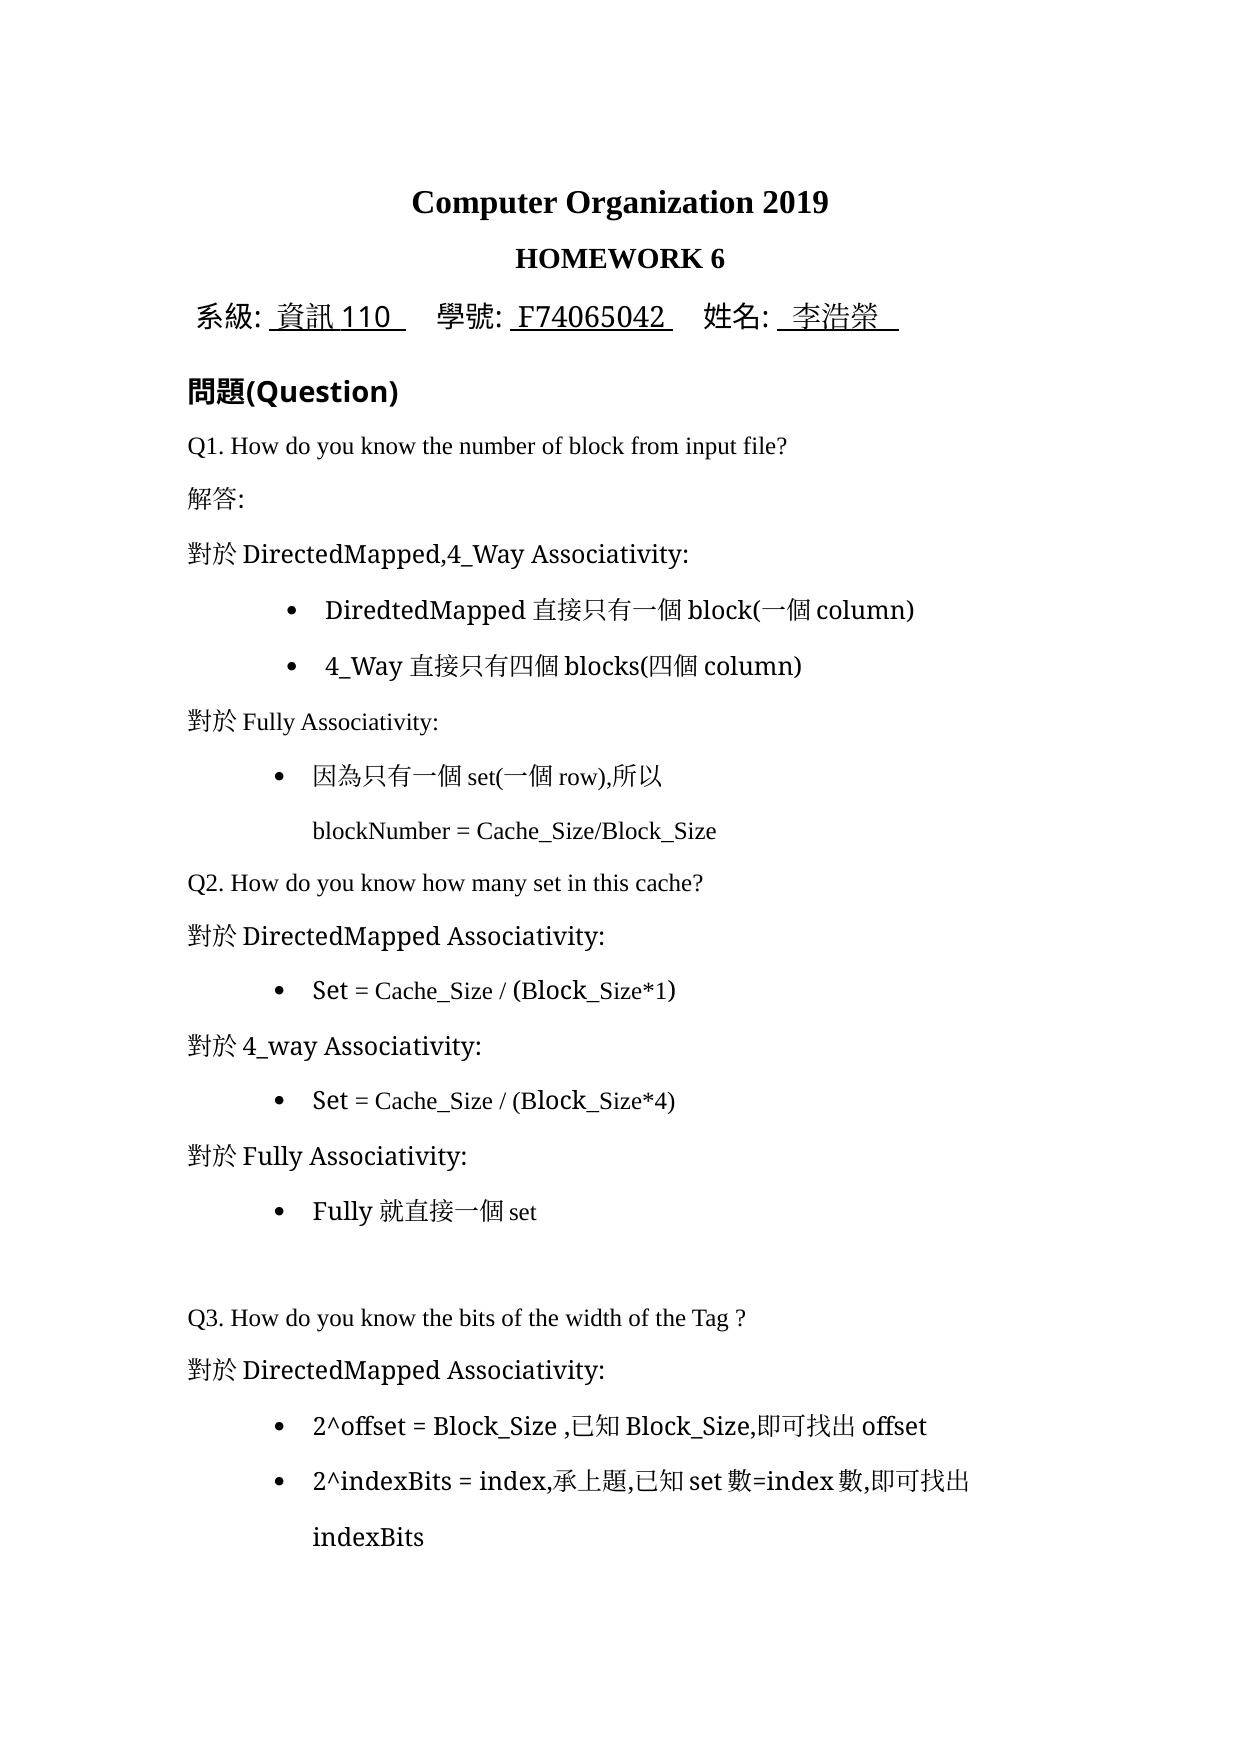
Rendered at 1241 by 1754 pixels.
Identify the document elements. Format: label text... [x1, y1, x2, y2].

list DiredtedMapped 直接只有一個block(一個column) [287, 590, 1053, 627]
text Computer Organization 2019 [187, 164, 1053, 239]
text 解答: [187, 479, 1053, 516]
text Q2. How do you know how many set in this cache? [187, 864, 1053, 901]
list 2^indexBits = index,承上題,已知set數=index數,即可找出indexBits [275, 1461, 1053, 1555]
text 對於Fully Associativity: [187, 701, 1053, 738]
text 對於4_way Associativity: [187, 1026, 1053, 1063]
text Q3. How do you know the bits of the width of the Tag ? [187, 1298, 1053, 1336]
text Q1. How do you know the number of block from input file? [187, 427, 1053, 464]
text 系級: 資訊110 學號: F74065042 姓名: 李浩榮 [187, 277, 1053, 352]
list Fully 就直接一個set [275, 1191, 1053, 1228]
list 4_Way 直接只有四個blocks(四個column) [287, 645, 1053, 683]
list 2^offset = Block_Size ,已知Block_Size,即可找出offset [275, 1406, 1053, 1443]
text HOMEWORK 6 [187, 239, 1053, 277]
text 對於Fully Associativity: [187, 1136, 1053, 1173]
text 對於DirectedMapped Associativity: [187, 916, 1053, 953]
list Set = Cache_Size / (Block_Size*1) [275, 971, 1053, 1008]
text 問題(Question) [187, 352, 1053, 427]
text blockNumber = Cache_Size/Block_Size [312, 812, 1053, 849]
text 對於DirectedMapped,4_Way Associativity: [187, 534, 1053, 572]
list 因為只有一個set(一個row),所以 [275, 756, 1053, 794]
list Set = Cache_Size / (Block_Size*4) [275, 1081, 1053, 1118]
text 對於DirectedMapped Associativity: [187, 1350, 1053, 1388]
